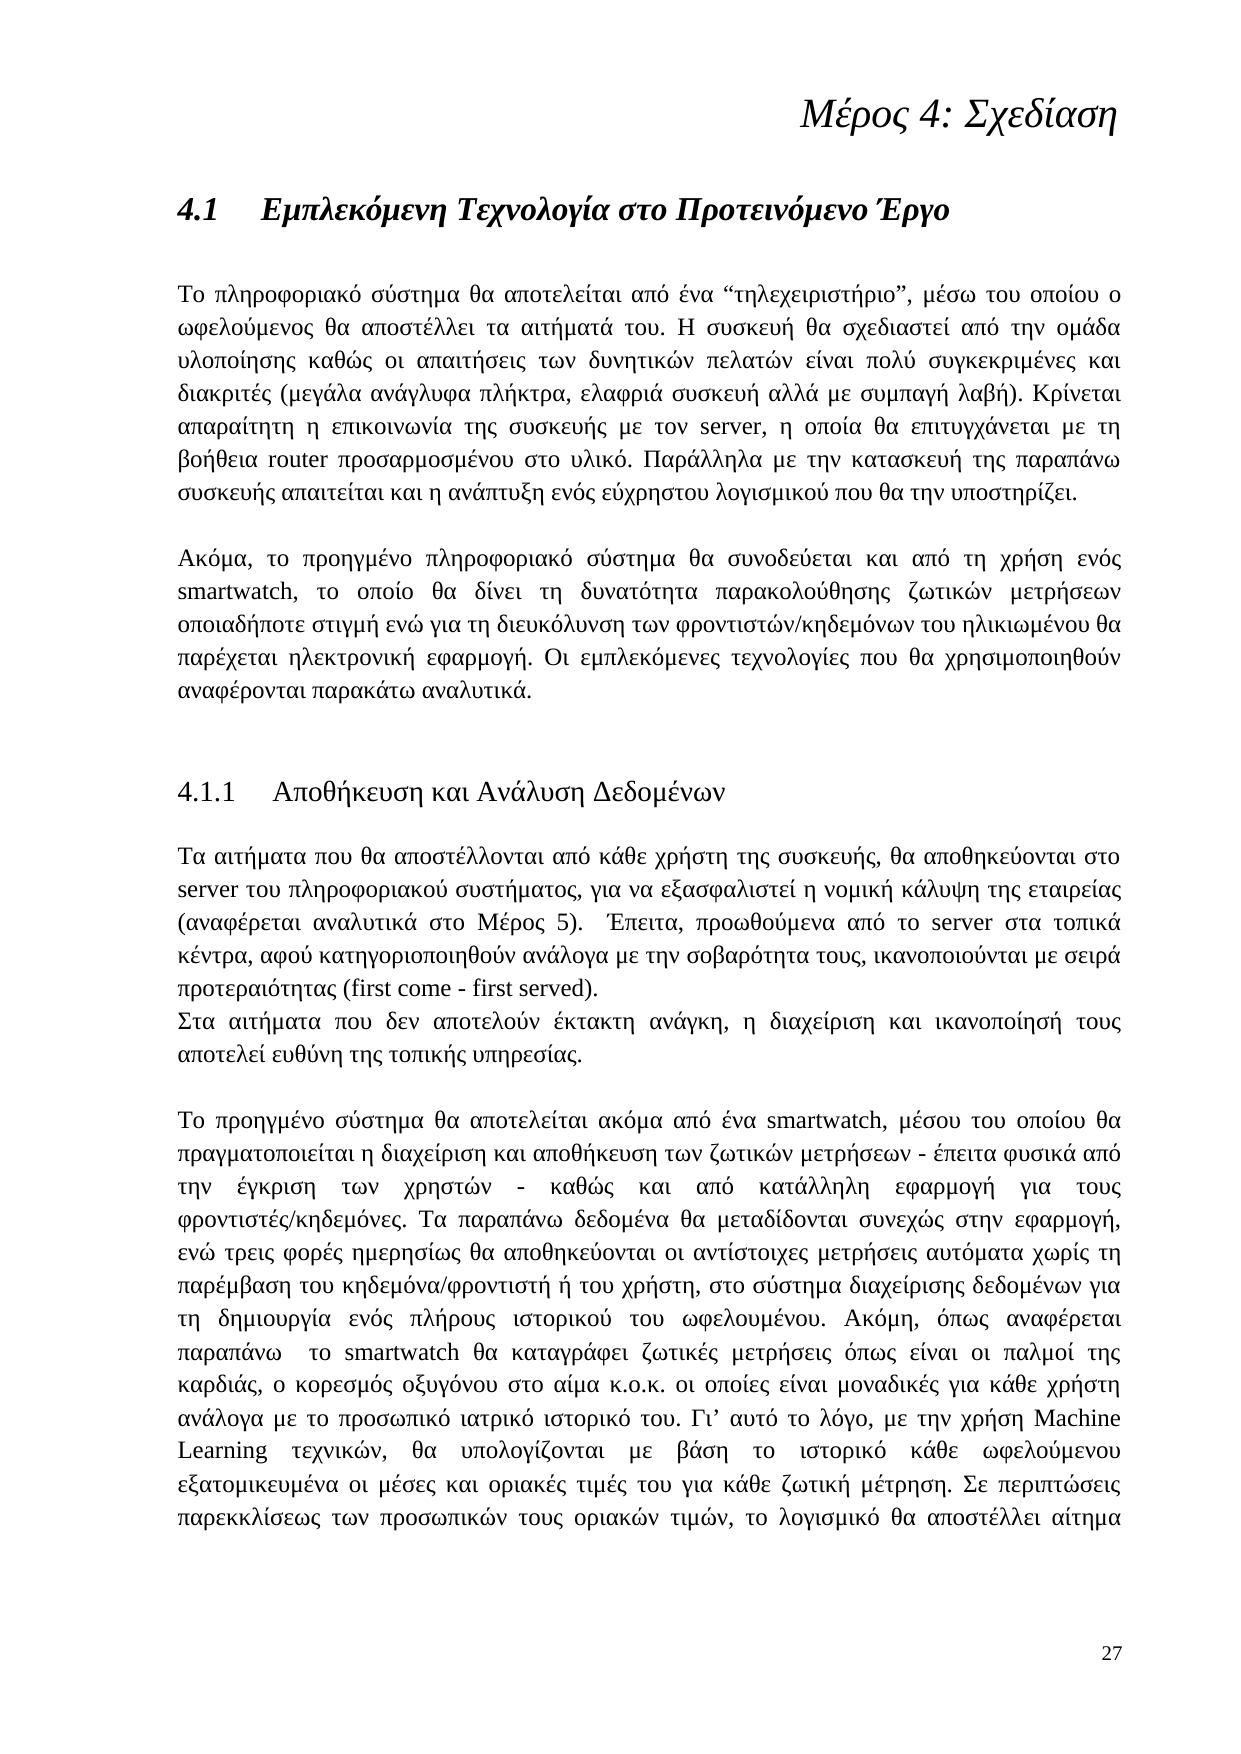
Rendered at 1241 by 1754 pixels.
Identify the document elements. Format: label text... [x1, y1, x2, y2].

text 4.1 Εμπλεκόμενη Τεχνολογία στο Προτεινόμενο Έργο [177, 190, 1122, 228]
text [177, 1105, 1122, 1530]
text 4.1.1 Αποθήκευση και Ανάλυση Δεδομένων [177, 774, 1122, 808]
text Τα αιτήματα που θα αποστέλλονται από κάθε χρήστη της συσκευής, θα αποθηκεύονται στο server του πληροφοριακού συστήματος, για να εξασφαλιστεί η νομική κάλυψη της εταιρείας (αναφέρεται αναλυτικά στο Μέρος 5). Έπειτα, προωθούμενα από το server στα τοπικά κέντρα, αφού κατηγοριοποιηθούν ανάλογα με την σοβαρότητα τους, ικανοποιούνται με σειρά προτεραιότητας (first come - first served). [177, 841, 1122, 1002]
text Το πληροφοριακό σύστημα θα αποτελείται από ένα “τηλεχειριστήριο”, μέσω του οποίου ο ωφελούμενος θα αποστέλλει τα αιτήματά του. Η συσκευή θα σχεδιαστεί από την ομάδα υλοποίησης καθώς οι απαιτήσεις των δυνητικών πελατών είναι πολύ συγκεκριμένες και διακριτές (μεγάλα ανάγλυφα πλήκτρα, ελαφριά συσκευή αλλά με συμπαγή λαβή). Κρίνεται απαραίτητη η επικοινωνία της συσκευής με τον server, η οποία θα επιτυγχάνεται με τη βοήθεια router προσαρμοσμένου στο υλικό. Παράλληλα με την κατασκευή της παραπάνω συσκευής απαιτείται και η ανάπτυξη ενός εύχρηστου λογισμικού που θα την υποστηρίζει. [177, 279, 1122, 506]
text Στα αιτήματα που δεν αποτελούν έκτακτη ανάγκη, η διαχείριση και ικανοποίησή τους αποτελεί ευθύνη της τοπικής υπηρεσίας. [177, 1006, 1122, 1068]
text Ακόμα, το προηγμένο πληροφοριακό σύστημα θα συνοδεύεται και από τη χρήση ενός smartwatch, το οποίο θα δίνει τη δυνατότητα παρακολούθησης ζωτικών μετρήσεων οποιαδήποτε στιγμή ενώ για τη διευκόλυνση των φροντιστών/κηδεμόνων του ηλικιωμένου θα παρέχεται ηλεκτρονική εφαρμογή. Οι εμπλεκόμενες τεχνολογίες που θα χρησιμοποιηθούν αναφέρονται παρακάτω αναλυτικά. [177, 543, 1122, 704]
